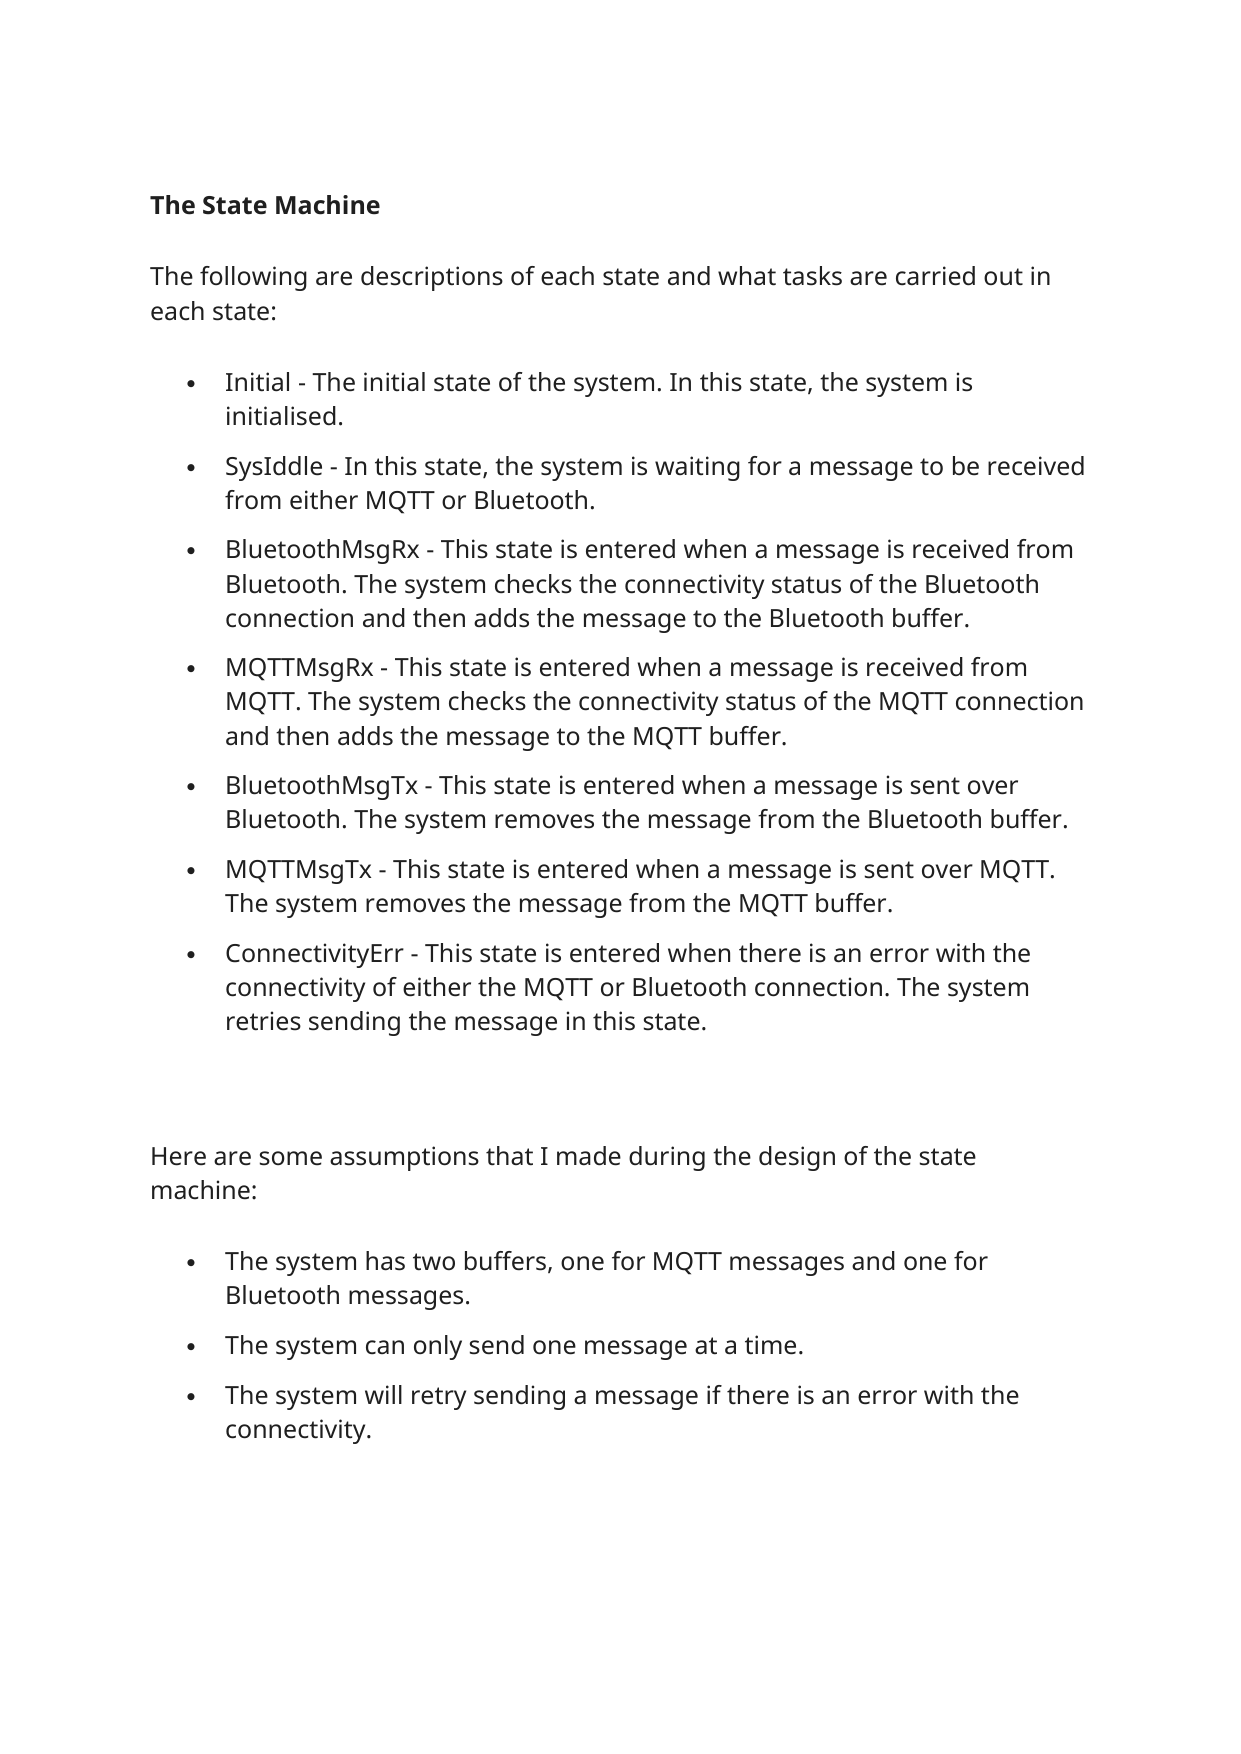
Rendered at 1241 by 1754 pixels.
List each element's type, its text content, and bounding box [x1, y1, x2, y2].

list BluetoothMsgRx - This state is entered when a message is received from Bluetooth. The system checks the connectivity status of the Bluetooth connection and then adds the message to the Bluetooth buffer. [187, 532, 1090, 634]
list BluetoothMsgTx - This state is entered when a message is sent over Bluetooth. The system removes the message from the Bluetooth buffer. [187, 768, 1090, 836]
list ConnectivityErr - This state is entered when there is an error with the connectivity of either the MQTT or Bluetooth connection. The system retries sending the message in this state. [187, 935, 1090, 1037]
text The State Machine [150, 187, 1090, 222]
list MQTTMsgRx - This state is entered when a message is received from MQTT. The system checks the connectivity status of the MQTT connection and then adds the message to the MQTT buffer. [187, 650, 1090, 752]
list Initial - The initial state of the system. In this state, the system is initialised. [187, 365, 1090, 433]
list The system can only send one message at a time. [187, 1328, 1090, 1362]
list The system will retry sending a message if there is an error with the connectivity. [187, 1377, 1090, 1445]
list MQTTMsgTx - This state is entered when a message is sent over MQTT. The system removes the message from the MQTT buffer. [187, 852, 1090, 920]
list SysIddle - In this state, the system is waiting for a message to be received from either MQTT or Bluetooth. [187, 448, 1090, 517]
list The system has two buffers, one for MQTT messages and one for Bluetooth messages. [187, 1244, 1090, 1312]
text The following are descriptions of each state and what tasks are carried out in each state: [150, 259, 1090, 327]
text Here are some assumptions that I made during the design of the state machine: [150, 1138, 1090, 1206]
